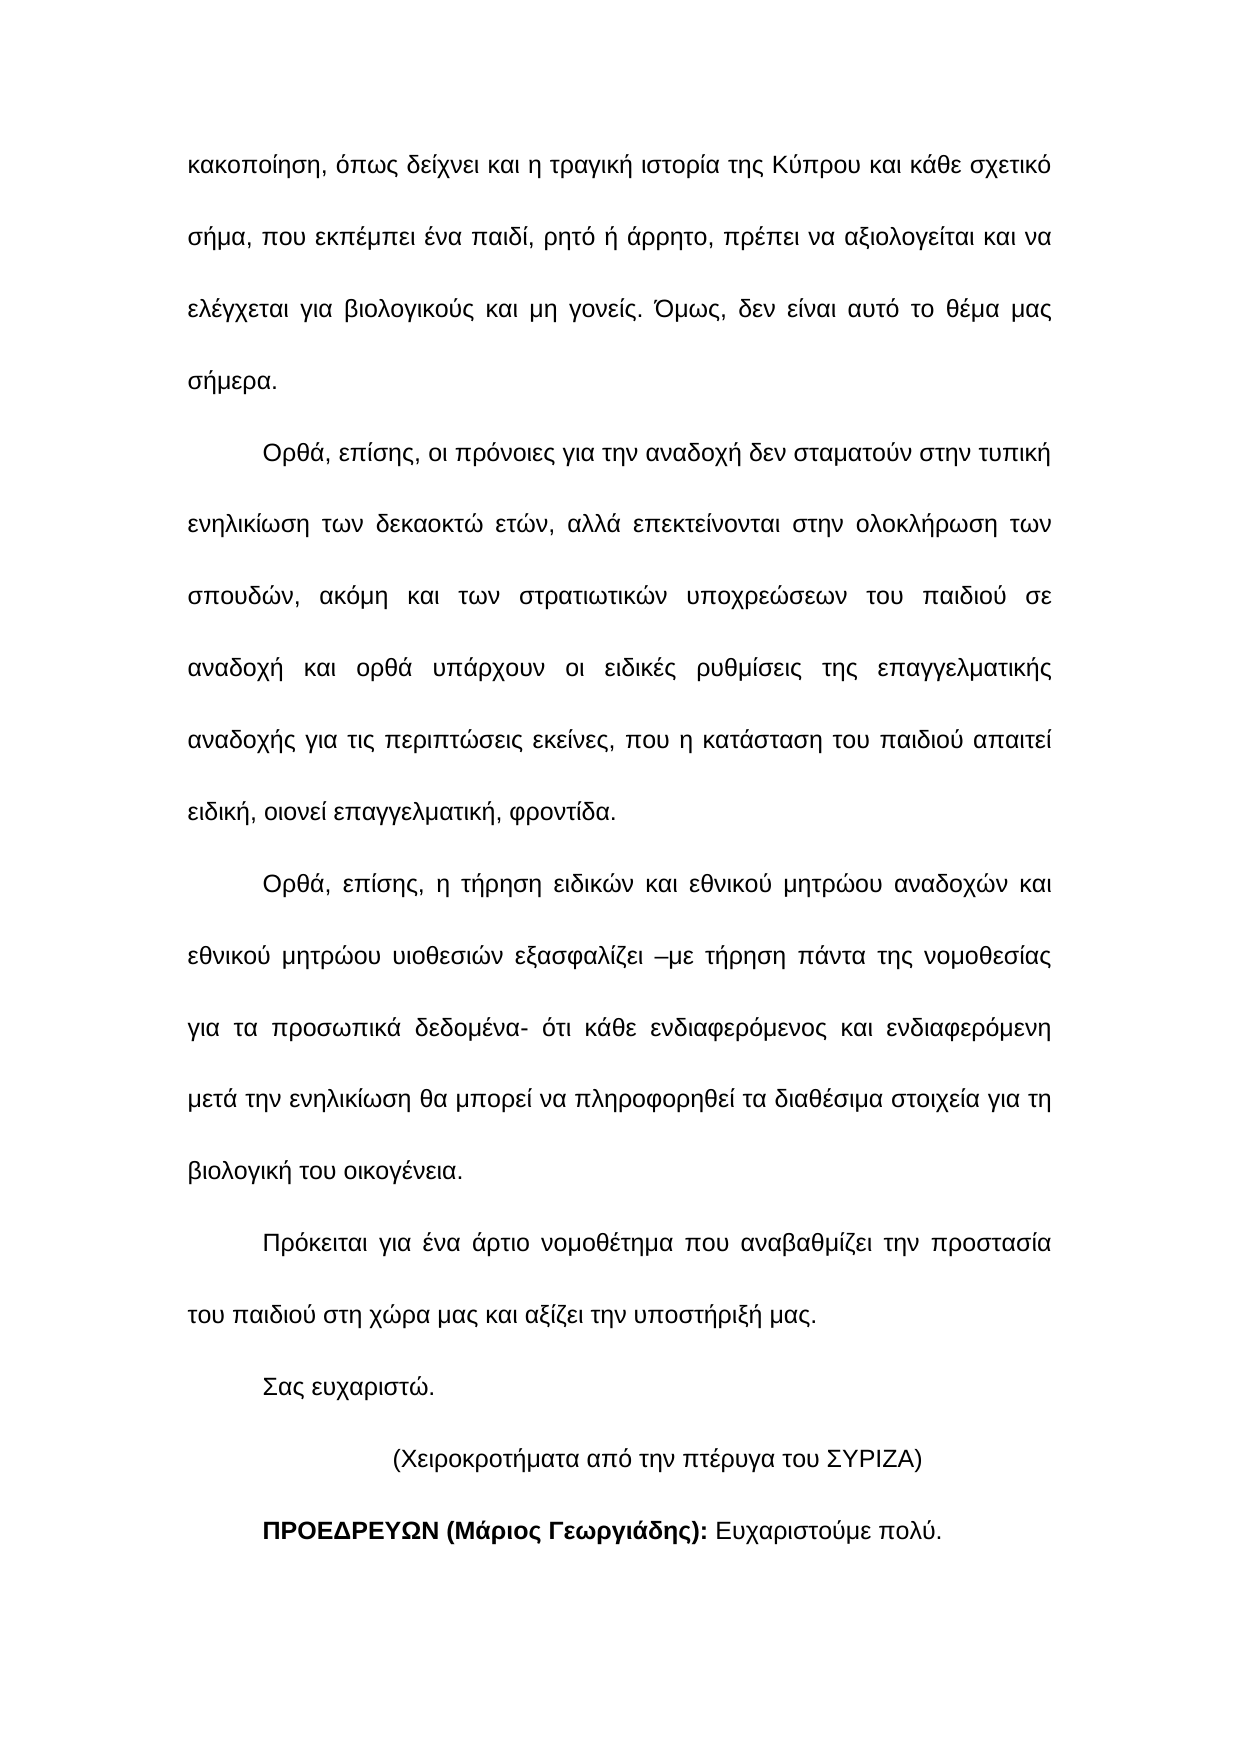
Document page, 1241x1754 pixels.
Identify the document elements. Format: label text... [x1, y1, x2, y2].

text Σας ευχαριστώ. [187, 1372, 1053, 1401]
text (Χειροκροτήματα από την πτέρυγα του ΣΥΡΙΖΑ) [187, 1444, 1053, 1472]
text ΠΡΟΕΔΡΕΥΩΝ (Μάριος Γεωργιάδης): Ευχαριστούμε πολύ. [187, 1516, 1053, 1544]
text Πρόκειται για ένα άρτιο νομοθέτημα που αναβαθμίζει την προστασία του παιδιού στη χώρα μας και αξίζει την υποστήριξή μας. [187, 1228, 1053, 1329]
text Ορθά, επίσης, η τήρηση ειδικών και εθνικού μητρώου αναδοχών και εθνικού μητρώου υιοθεσιών εξασφαλίζει –με τήρηση πάντα της νομοθεσίας για τα προσωπικά δεδομένα- ότι κάθε ενδιαφερόμενος και ενδιαφερόμενη μετά την ενηλικίωση θα μπορεί να πληροφορηθεί τα διαθέσιμα στοιχεία για τη βιολογική του οικογένεια. [187, 869, 1053, 1185]
text Ορθά, επίσης, οι πρόνοιες για την αναδοχή δεν σταματούν στην τυπική ενηλικίωση των δεκαοκτώ ετών, αλλά επεκτείνονται στην ολοκλήρωση των σπουδών, ακόμη και των στρατιωτικών υποχρεώσεων του παιδιού σε αναδοχή και ορθά υπάρχουν οι ειδικές ρυθμίσεις της επαγγελματικής αναδοχής για τις περιπτώσεις εκείνες, που η κατάσταση του παιδιού απαιτεί ειδική, οιονεί επαγγελματική, φροντίδα. [187, 437, 1053, 826]
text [187, 150, 1053, 394]
